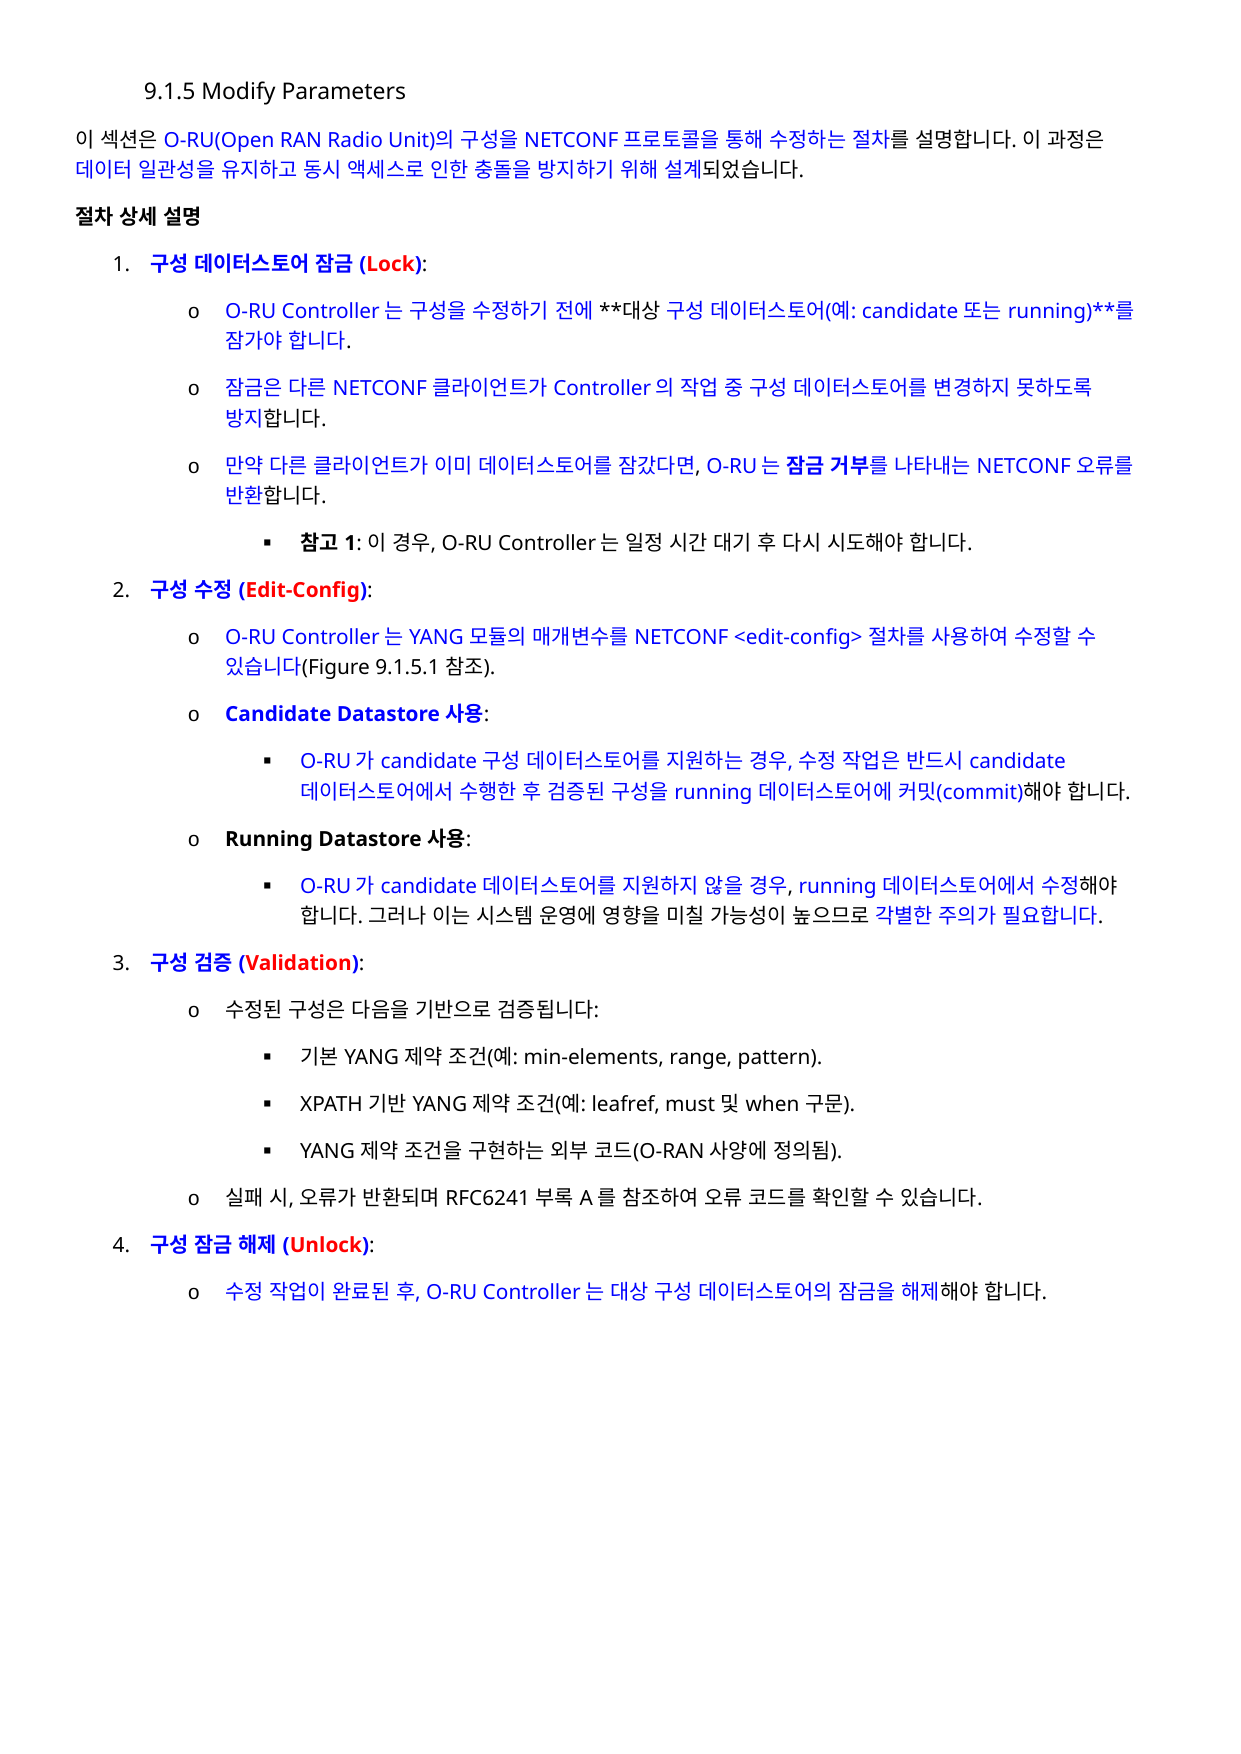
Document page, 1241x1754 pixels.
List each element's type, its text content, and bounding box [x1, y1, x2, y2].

list 잠금은 다른 NETCONF 클라이언트가 Controller의 작업 중 구성 데이터스토어를 변경하지 못하도록 방지합니다. [187, 371, 1165, 432]
list 수정 작업이 완료된 후, O-RU Controller는 대상 구성 데이터스토어의 잠금을 해제해야 합니다. [187, 1275, 1165, 1306]
list 기본 YANG 제약 조건(예: min-elements, range, pattern). [262, 1040, 1165, 1071]
list O-RU Controller는 YANG 모듈의 매개변수를 NETCONF <edit-config> 절차를 사용하여 수정할 수 있습니다(Figure 9.1.5.1 참조). [187, 620, 1165, 681]
list Running Datastore 사용: [187, 822, 1165, 852]
list 참고 1: 이 경우, O-RU Controller는 일정 시간 대기 후 다시 시도해야 합니다. [262, 526, 1165, 557]
list 실패 시, 오류가 반환되며 RFC6241 부록 A를 참조하여 오류 코드를 확인할 수 있습니다. [187, 1181, 1165, 1212]
list XPATH 기반 YANG 제약 조건(예: leafref, must 및 when 구문). [262, 1087, 1165, 1118]
list 수정된 구성은 다음을 기반으로 검증됩니다: [187, 993, 1165, 1024]
list 구성 데이터스토어 잠금 (Lock): [112, 247, 1165, 277]
list O-RU가 candidate 구성 데이터스토어를 지원하는 경우, 수정 작업은 반드시 candidate 데이터스토어에서 수행한 후 검증된 구성을 running 데이터스토어에 커밋(commit)해야 합니다. [262, 745, 1165, 805]
text 절차 상세 설명 [75, 200, 1165, 230]
text 이 섹션은 O-RU(Open RAN Radio Unit)의 구성을 NETCONF 프로토콜을 통해 수정하는 절차를 설명합니다. 이 과정은 데이터 일관성을 유지하고 동시 액세스로 인한 충돌을 방지하기 위해 설계되었습니다. [75, 123, 1165, 183]
list O-RU Controller는 구성을 수정하기 전에 **대상 구성 데이터스토어(예: candidate 또는 running)**를 잠가야 합니다. [187, 294, 1165, 355]
list 만약 다른 클라이언트가 이미 데이터스토어를 잠갔다면, O-RU는 잠금 거부를 나타내는 NETCONF 오류를 반환합니다. [187, 449, 1165, 509]
list O-RU가 candidate 데이터스토어를 지원하지 않을 경우, running 데이터스토어에서 수정해야 합니다. 그러나 이는 시스템 운영에 영향을 미칠 가능성이 높으므로 각별한 주의가 필요합니다. [262, 869, 1165, 930]
list Candidate Datastore 사용: [187, 698, 1165, 728]
subtitle 9.1.5 Modify Parameters [144, 75, 1165, 106]
list 구성 수정 (Edit-Config): [112, 573, 1165, 603]
list YANG 제약 조건을 구현하는 외부 코드(O-RAN 사양에 정의됨). [262, 1134, 1165, 1165]
list 구성 검증 (Validation): [112, 946, 1165, 977]
list 구성 잠금 해제 (Unlock): [112, 1228, 1165, 1259]
